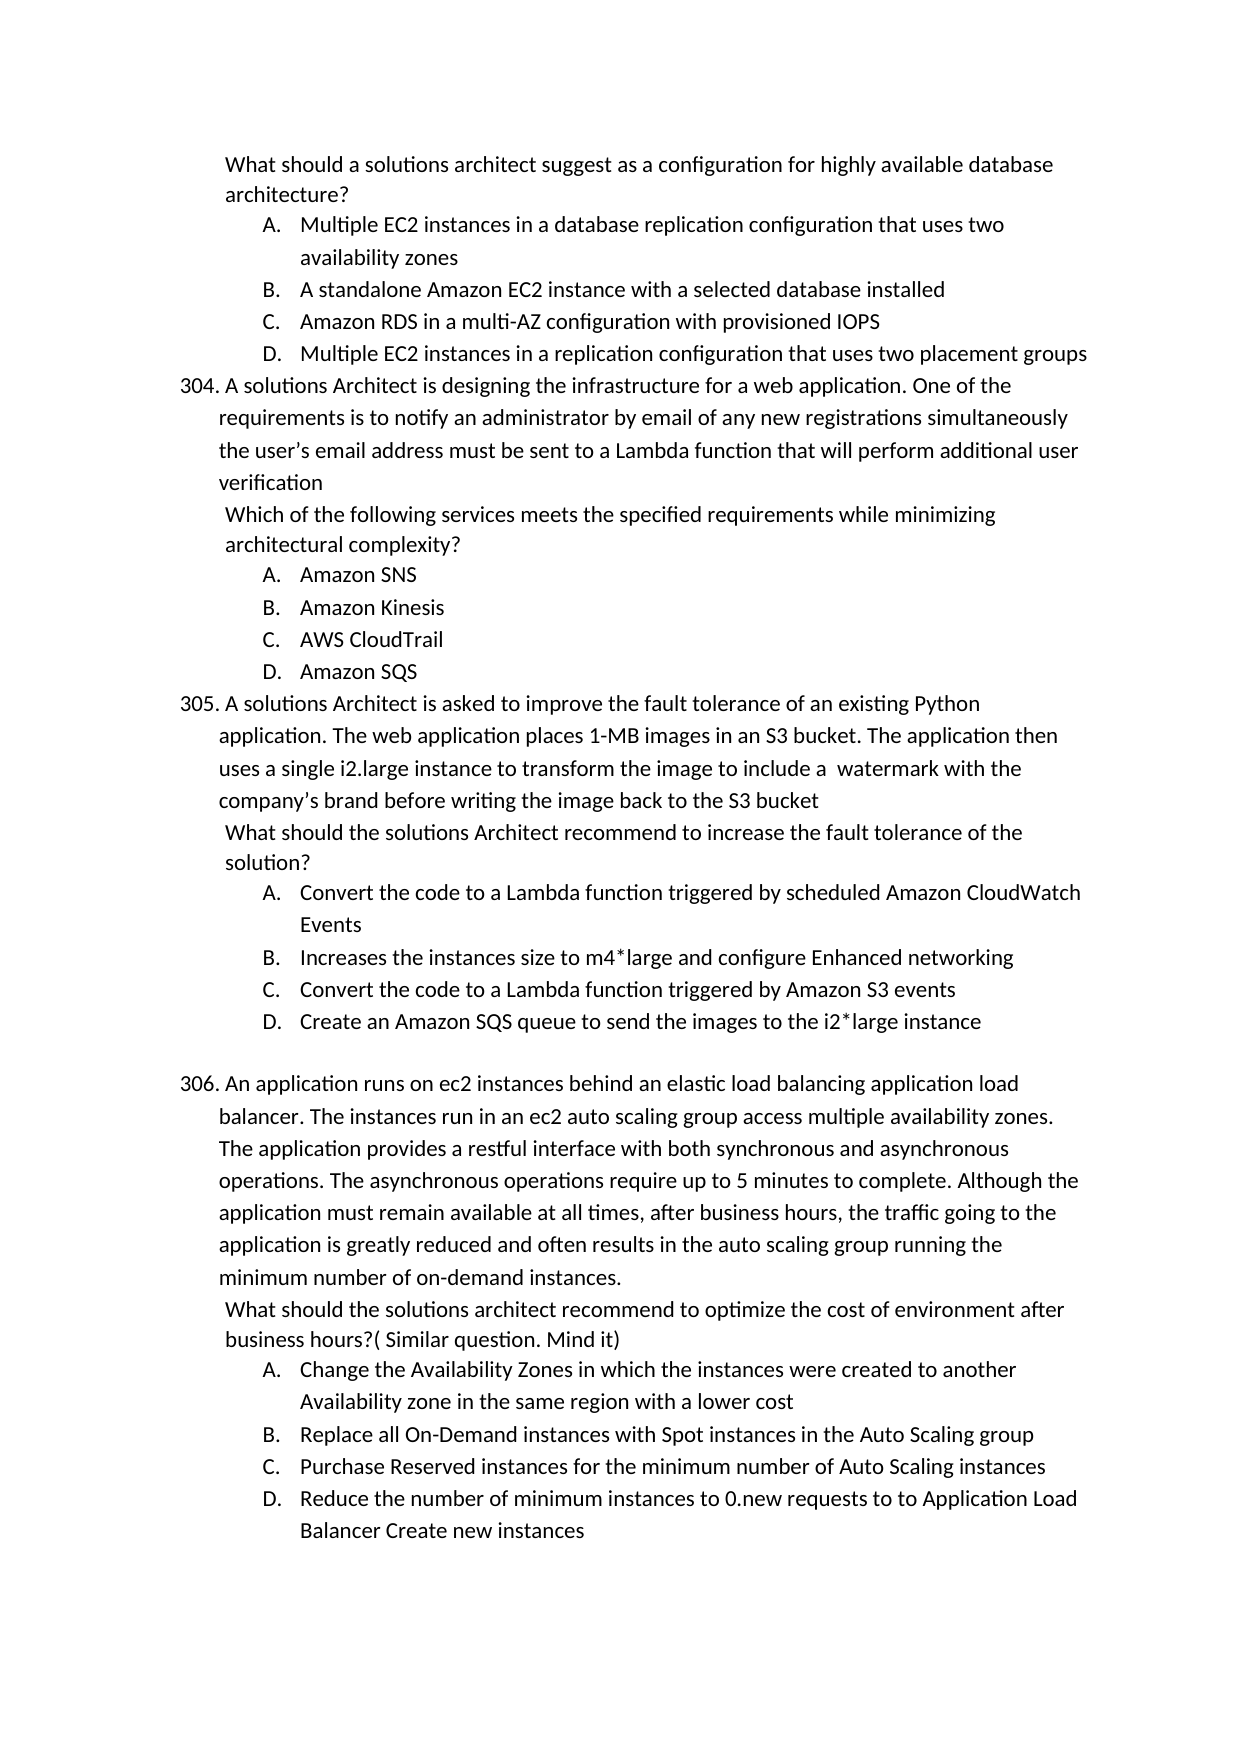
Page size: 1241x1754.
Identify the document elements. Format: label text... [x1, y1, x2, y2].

list A standalone Amazon EC2 instance with a selected database installed [262, 275, 1090, 303]
list Which of the following services meets the specified requirements while minimizing architectural complexity? [225, 500, 1090, 558]
list Convert the code to a Lambda function triggered by Amazon S3 events [262, 975, 1090, 1003]
list Purchase Reserved instances for the minimum number of Auto Scaling instances [262, 1452, 1090, 1480]
list A solutions Architect is asked to improve the fault tolerance of an existing Python application. The web application places 1-MB images in an S3 bucket. The application then uses a single i2.large instance to transform the image to include a watermark with the company’s brand before writing the image back to the S3 bucket [179, 689, 1090, 814]
list Reduce the number of minimum instances to 0.new requests to to Application Load Balancer Create new instances [262, 1484, 1090, 1544]
list A solutions Architect is designing the infrastructure for a web application. One of the requirements is to notify an administrator by email of any new registrations simultaneously the user’s email address must be sent to a Lambda function that will perform additional user verification [179, 371, 1090, 496]
list Amazon SNS [262, 561, 1090, 588]
list What should the solutions architect recommend to optimize the cost of environment after business hours?( Similar question. Mind it) [225, 1295, 1090, 1353]
list Increases the instances size to m4*large and configure Enhanced networking [262, 943, 1090, 971]
list AWS CloudTrail [262, 625, 1090, 653]
list Amazon Kinesis [262, 593, 1090, 621]
list Convert the code to a Lambda function triggered by scheduled Amazon CloudWatch Events [262, 878, 1090, 939]
list What should a solutions architect suggest as a configuration for highly available database architecture? [225, 150, 1090, 208]
list Change the Availability Zones in which the instances were created to another Availability zone in the same region with a lower cost [262, 1355, 1090, 1416]
list Amazon SQS [262, 657, 1090, 685]
list An application runs on ec2 instances behind an elastic load balancing application load balancer. The instances run in an ec2 auto scaling group access multiple availability zones. The application provides a restful interface with both synchronous and asynchronous operations. The asynchronous operations require up to 5 minutes to complete. Although the application must remain available at all times, after business hours, the traffic going to the application is greatly reduced and often results in the auto scaling group running the minimum number of on-demand instances. [179, 1069, 1090, 1291]
list Create an Amazon SQS queue to send the images to the i2*large instance [262, 1007, 1090, 1035]
list Multiple EC2 instances in a replication configuration that uses two placement groups [262, 339, 1090, 367]
list What should the solutions Architect recommend to increase the fault tolerance of the solution? [225, 818, 1090, 876]
list Replace all On-Demand instances with Spot instances in the Auto Scaling group [262, 1420, 1090, 1448]
list Amazon RDS in a multi-AZ configuration with provisioned IOPS [262, 307, 1090, 335]
list Multiple EC2 instances in a database replication configuration that uses two availability zones [262, 210, 1090, 271]
